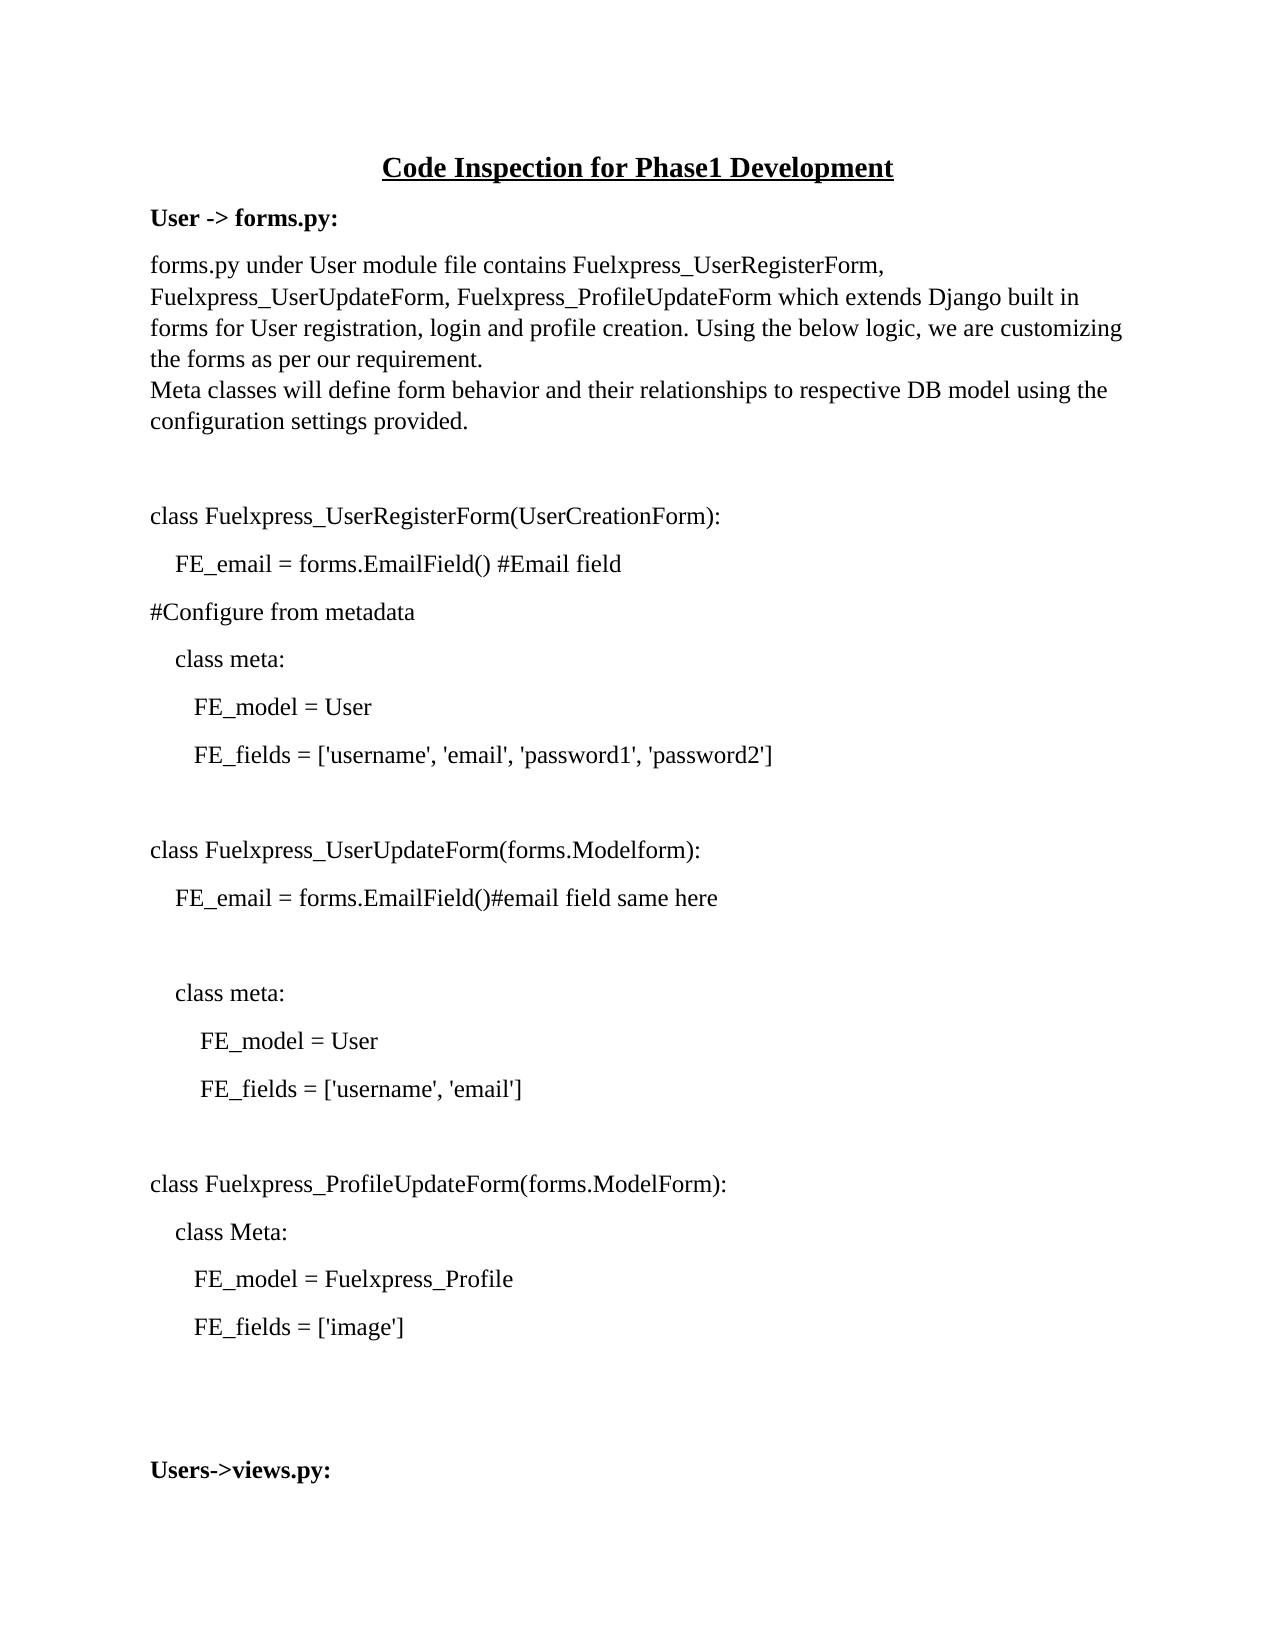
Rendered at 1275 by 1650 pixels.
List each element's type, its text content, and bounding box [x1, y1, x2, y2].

text User -> forms.py: [150, 203, 1125, 232]
text class meta: [150, 978, 1125, 1007]
text Users->views.py: [150, 1455, 1125, 1484]
text FE_fields = ['username', 'email', 'password1', 'password2'] [150, 740, 1125, 768]
text FE_model = User [150, 1026, 1125, 1055]
text Meta classes will define form behavior and their relationships to respective DB model using the configuration settings provided. [150, 375, 1125, 434]
text class Meta: [150, 1217, 1125, 1246]
text class Fuelxpress_ProfileUpdateForm(forms.ModelForm): [150, 1169, 1125, 1198]
text #Configure from metadata [150, 597, 1125, 625]
text FE_fields = ['username', 'email'] [150, 1074, 1125, 1102]
text FE_model = Fuelxpress_Profile [150, 1264, 1125, 1293]
text forms.py under User module file contains Fuelxpress_UserRegisterForm, Fuelxpress_UserUpdateForm, Fuelxpress_ProfileUpdateForm which extends Django built in forms for User registration, login and profile creation. Using the below logic, we are customizing the forms as per our requirement. [150, 251, 1125, 372]
text FE_email = forms.EmailField() #Email field [150, 549, 1125, 578]
text class meta: [150, 644, 1125, 673]
text class Fuelxpress_UserRegisterForm(UserCreationForm): [150, 501, 1125, 530]
text FE_model = User [150, 692, 1125, 721]
text Code Inspection for Phase1 Development [150, 150, 1125, 183]
text FE_email = forms.EmailField()#email field same here [150, 883, 1125, 912]
text class Fuelxpress_UserUpdateForm(forms.Modelform): [150, 835, 1125, 864]
text FE_fields = ['image'] [150, 1312, 1125, 1341]
